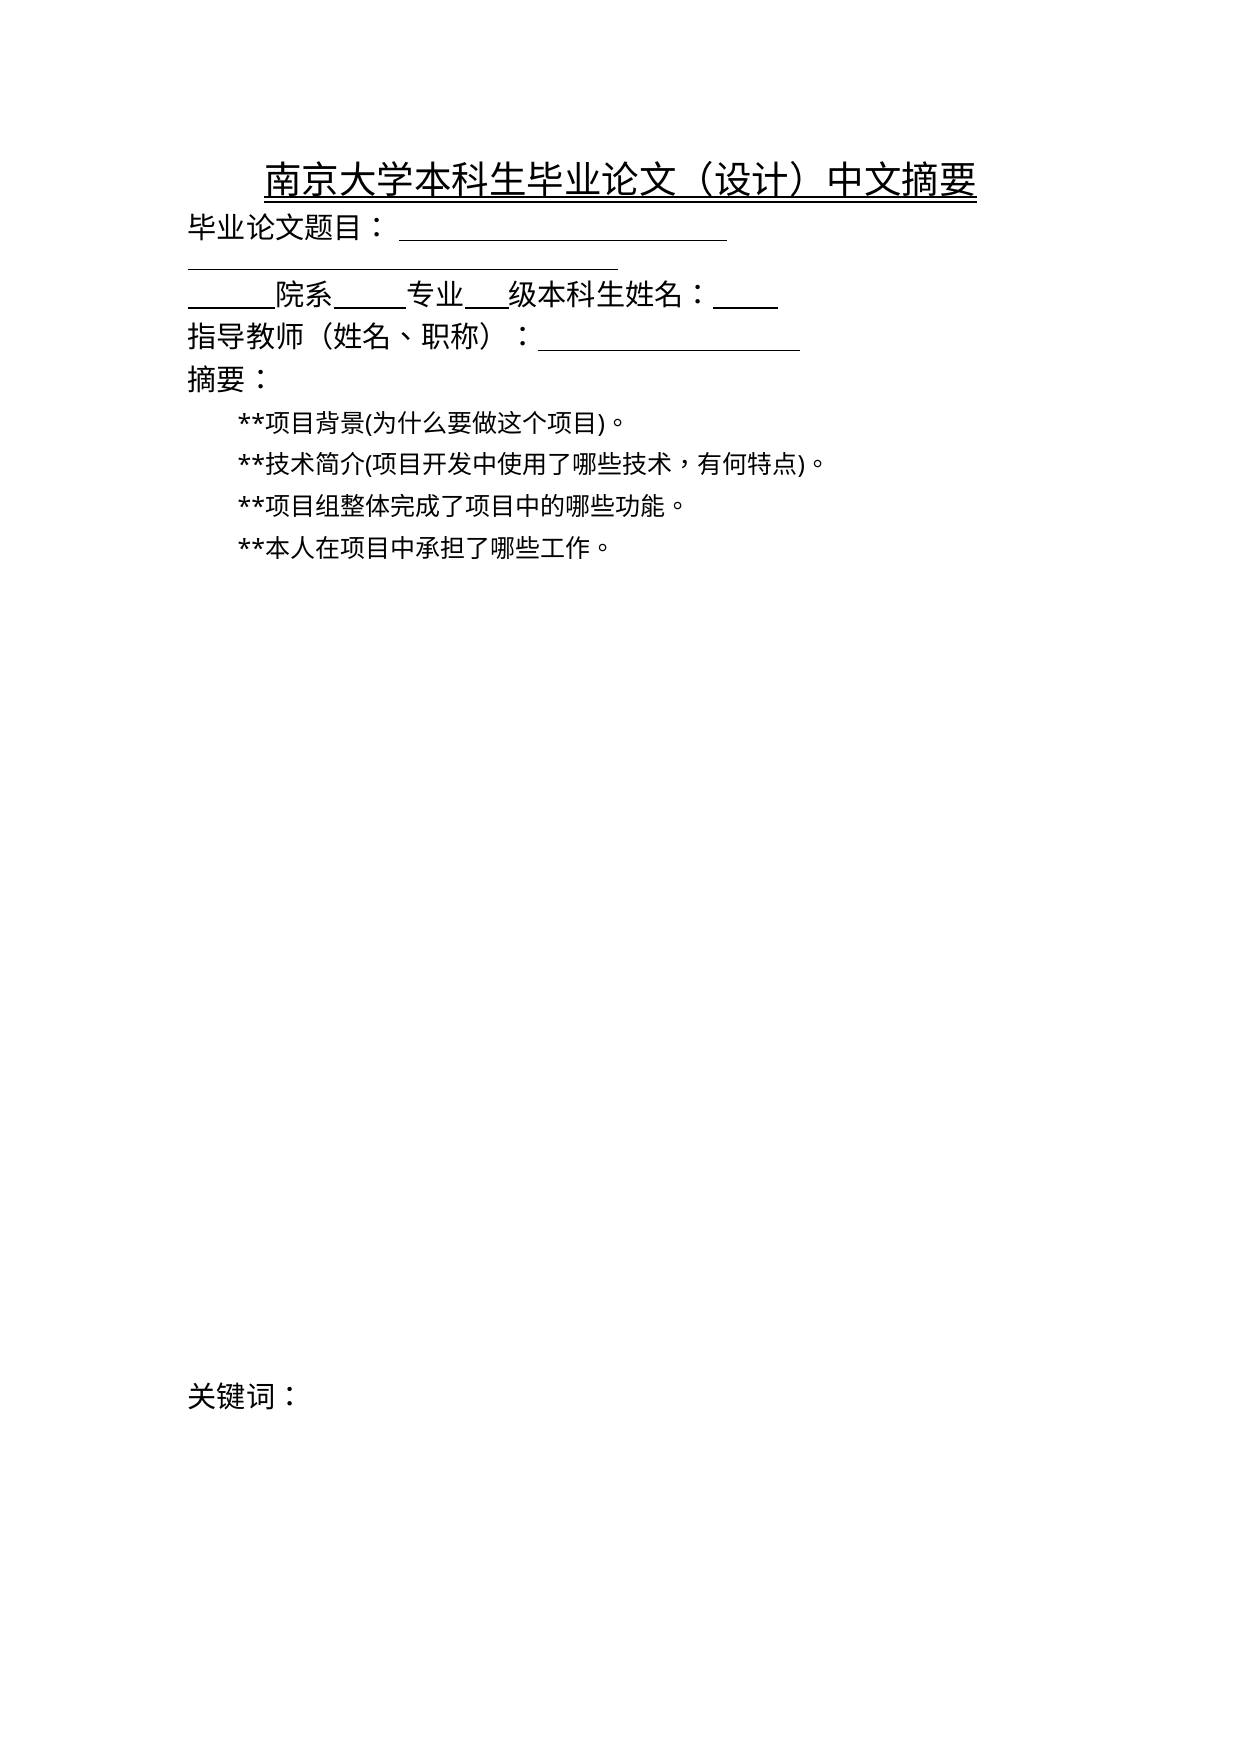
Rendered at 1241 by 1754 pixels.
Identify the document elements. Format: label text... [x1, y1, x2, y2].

text 院系 专业 级本科生姓名： [187, 272, 1053, 314]
text 指导教师（姓名、职称）： [187, 314, 1053, 356]
text **本人在项目中承担了哪些工作。 [187, 524, 1053, 565]
text **项目背景(为什么要做这个项目)。 [187, 399, 1053, 440]
text **技术简介(项目开发中使用了哪些技术，有何特点)。 [187, 440, 1053, 482]
text 关键词： [187, 1374, 1053, 1416]
text 南京大学本科生毕业论文（设计）中文摘要 [187, 150, 1053, 204]
text **项目组整体完成了项目中的哪些功能。 [187, 482, 1053, 524]
text 摘要： [187, 356, 1053, 399]
text 毕业论文题目： [187, 204, 1053, 247]
